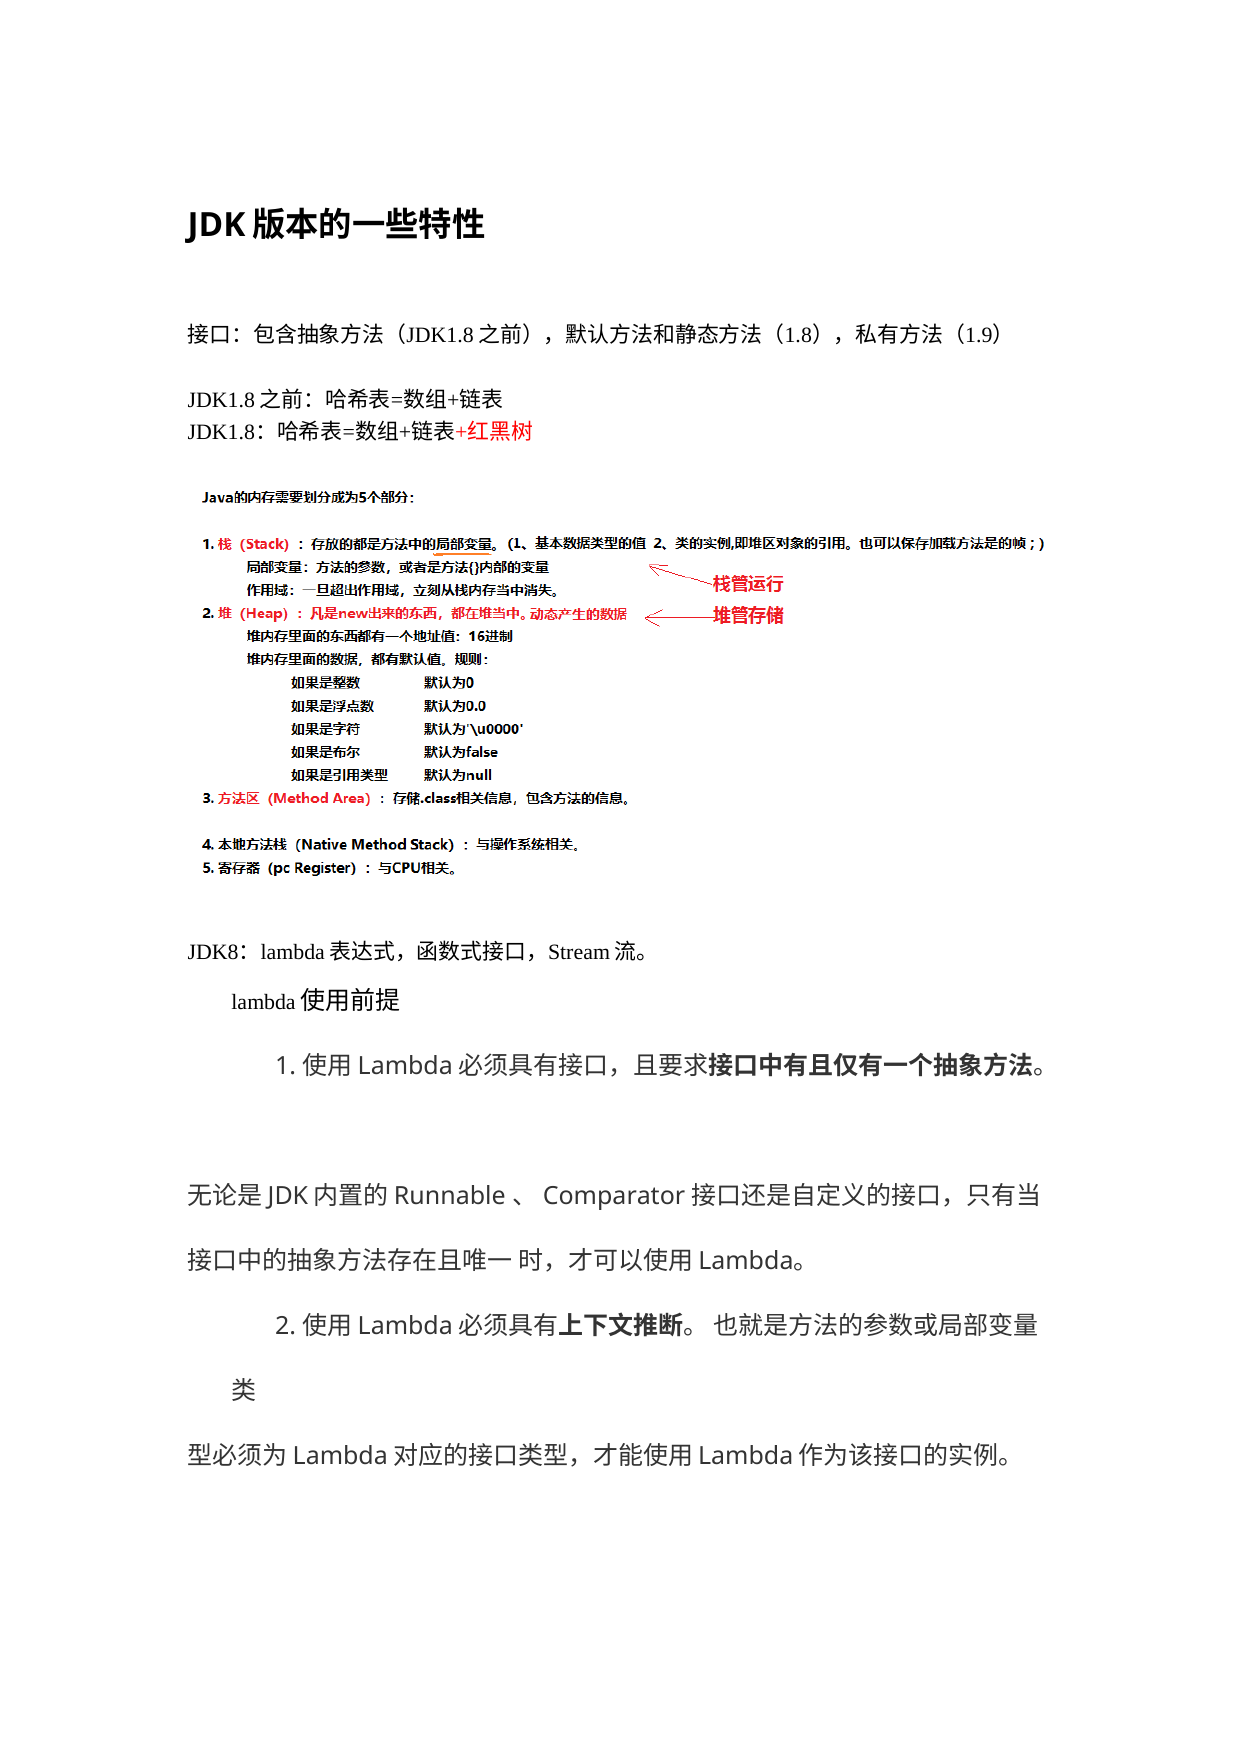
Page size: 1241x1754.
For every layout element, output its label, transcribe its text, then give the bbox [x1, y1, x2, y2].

text 2. 使用Lambda必须具有上下文推断。 也就是方法的参数或局部变量类 [231, 1291, 1053, 1421]
subtitle JDK版本的一些特性 [187, 189, 1053, 254]
text 1. 使用Lambda必须具有接口，且要求接口中有且仅有一个抽象方法。 [231, 1031, 1053, 1161]
text 接口：包含抽象方法（JDK1.8之前），默认方法和静态方法（1.8），私有方法（1.9） [187, 316, 1053, 349]
picture [187, 478, 1052, 887]
text JDK8：lambda表达式，函数式接口，Stream流。 [187, 934, 1053, 966]
text 型必须为Lambda对应的接口类型，才能使用Lambda作为该接口的实例。 [187, 1421, 1053, 1486]
text JDK1.8：哈希表=数组+链表+红黑树 [187, 414, 1053, 446]
text JDK1.8之前：哈希表=数组+链表 [187, 381, 1053, 414]
text lambda使用前提 [187, 966, 1053, 1031]
text 无论是JDK内置的 Runnable 、 Comparator 接口还是自定义的接口，只有当接口中的抽象方法存在且唯一 时，才可以使用Lambda。 [187, 1161, 1053, 1291]
